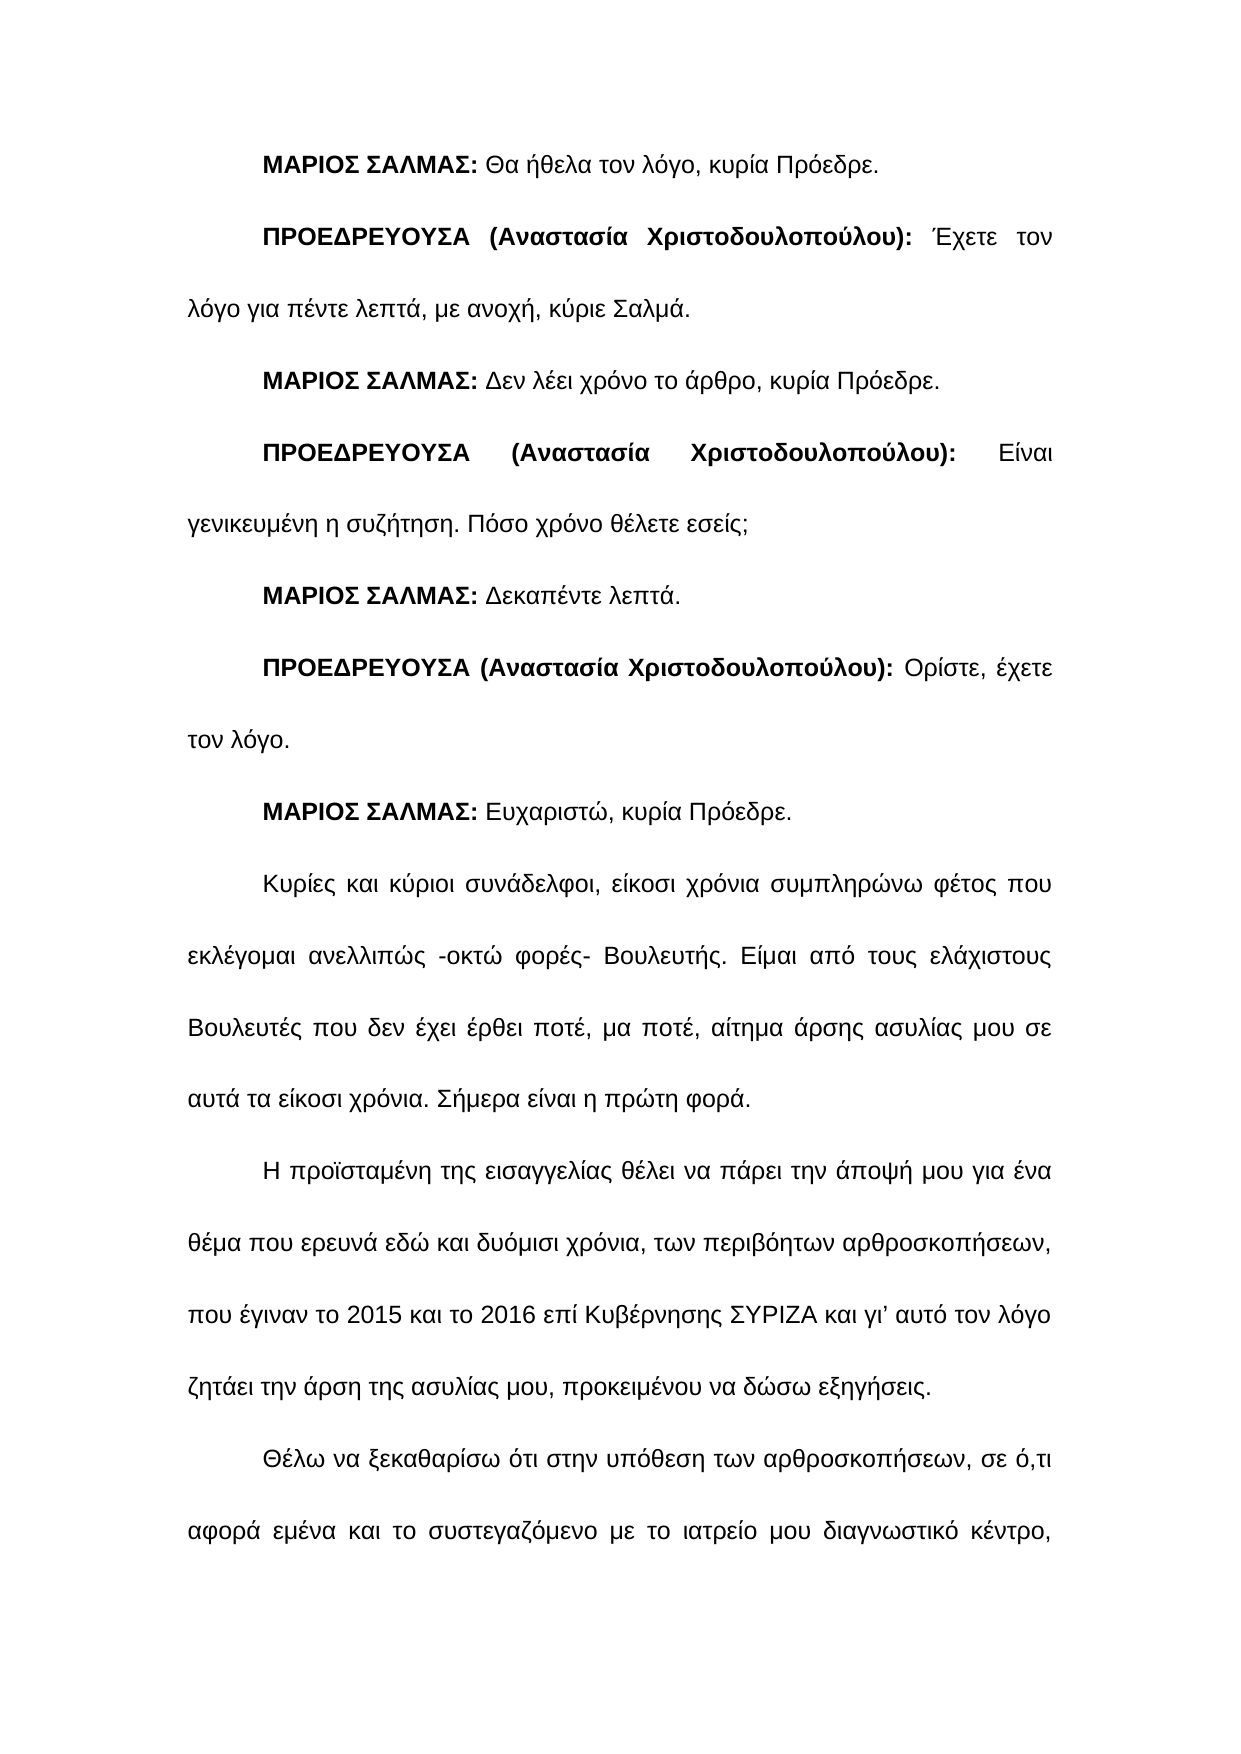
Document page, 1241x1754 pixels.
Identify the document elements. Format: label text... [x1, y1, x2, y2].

text Η προϊσταμένη της εισαγγελίας θέλει να πάρει την άποψή μου για ένα θέμα που ερευνά εδώ και δυόμισι χρόνια, των περιβόητων αρθροσκοπήσεων, που έγιναν το 2015 και το 2016 επί Κυβέρνησης ΣΥΡΙΖΑ και γι’ αυτό τον λόγο ζητάει την άρση της ασυλίας μου, προκειμένου να δώσω εξηγήσεις. [187, 1156, 1053, 1401]
text ΠΡΟΕΔΡΕΥΟΥΣΑ (Αναστασία Χριστοδουλοπούλου): Έχετε τον λόγο για πέντε λεπτά, με ανοχή, κύριε Σαλμά. [187, 222, 1053, 322]
text ΜΑΡΙΟΣ ΣΑΛΜΑΣ: Ευχαριστώ, κυρία Πρόεδρε. [187, 797, 1053, 826]
text Κυρίες και κύριοι συνάδελφοι, είκοσι χρόνια συμπληρώνω φέτος που εκλέγομαι ανελλιπώς -οκτώ φορές- Βουλευτής. Είμαι από τους ελάχιστους Βουλευτές που δεν έχει έρθει ποτέ, μα ποτέ, αίτημα άρσης ασυλίας μου σε αυτά τα είκοσι χρόνια. Σήμερα είναι η πρώτη φορά. [187, 869, 1053, 1113]
text ΜΑΡΙΟΣ ΣΑΛΜΑΣ: Θα ήθελα τον λόγο, κυρία Πρόεδρε. [187, 150, 1053, 179]
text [187, 1444, 1053, 1544]
text ΠΡΟΕΔΡΕΥΟΥΣΑ (Αναστασία Χριστοδουλοπούλου): Ορίστε, έχετε τον λόγο. [187, 653, 1053, 754]
text ΠΡΟΕΔΡΕΥΟΥΣΑ (Αναστασία Χριστοδουλοπούλου): Είναι γενικευμένη η συζήτηση. Πόσο χρόνο θέλετε εσείς; [187, 437, 1053, 538]
text ΜΑΡΙΟΣ ΣΑΛΜΑΣ: Δεν λέει χρόνο το άρθρο, κυρία Πρόεδρε. [187, 366, 1053, 394]
text ΜΑΡΙΟΣ ΣΑΛΜΑΣ: Δεκαπέντε λεπτά. [187, 581, 1053, 610]
